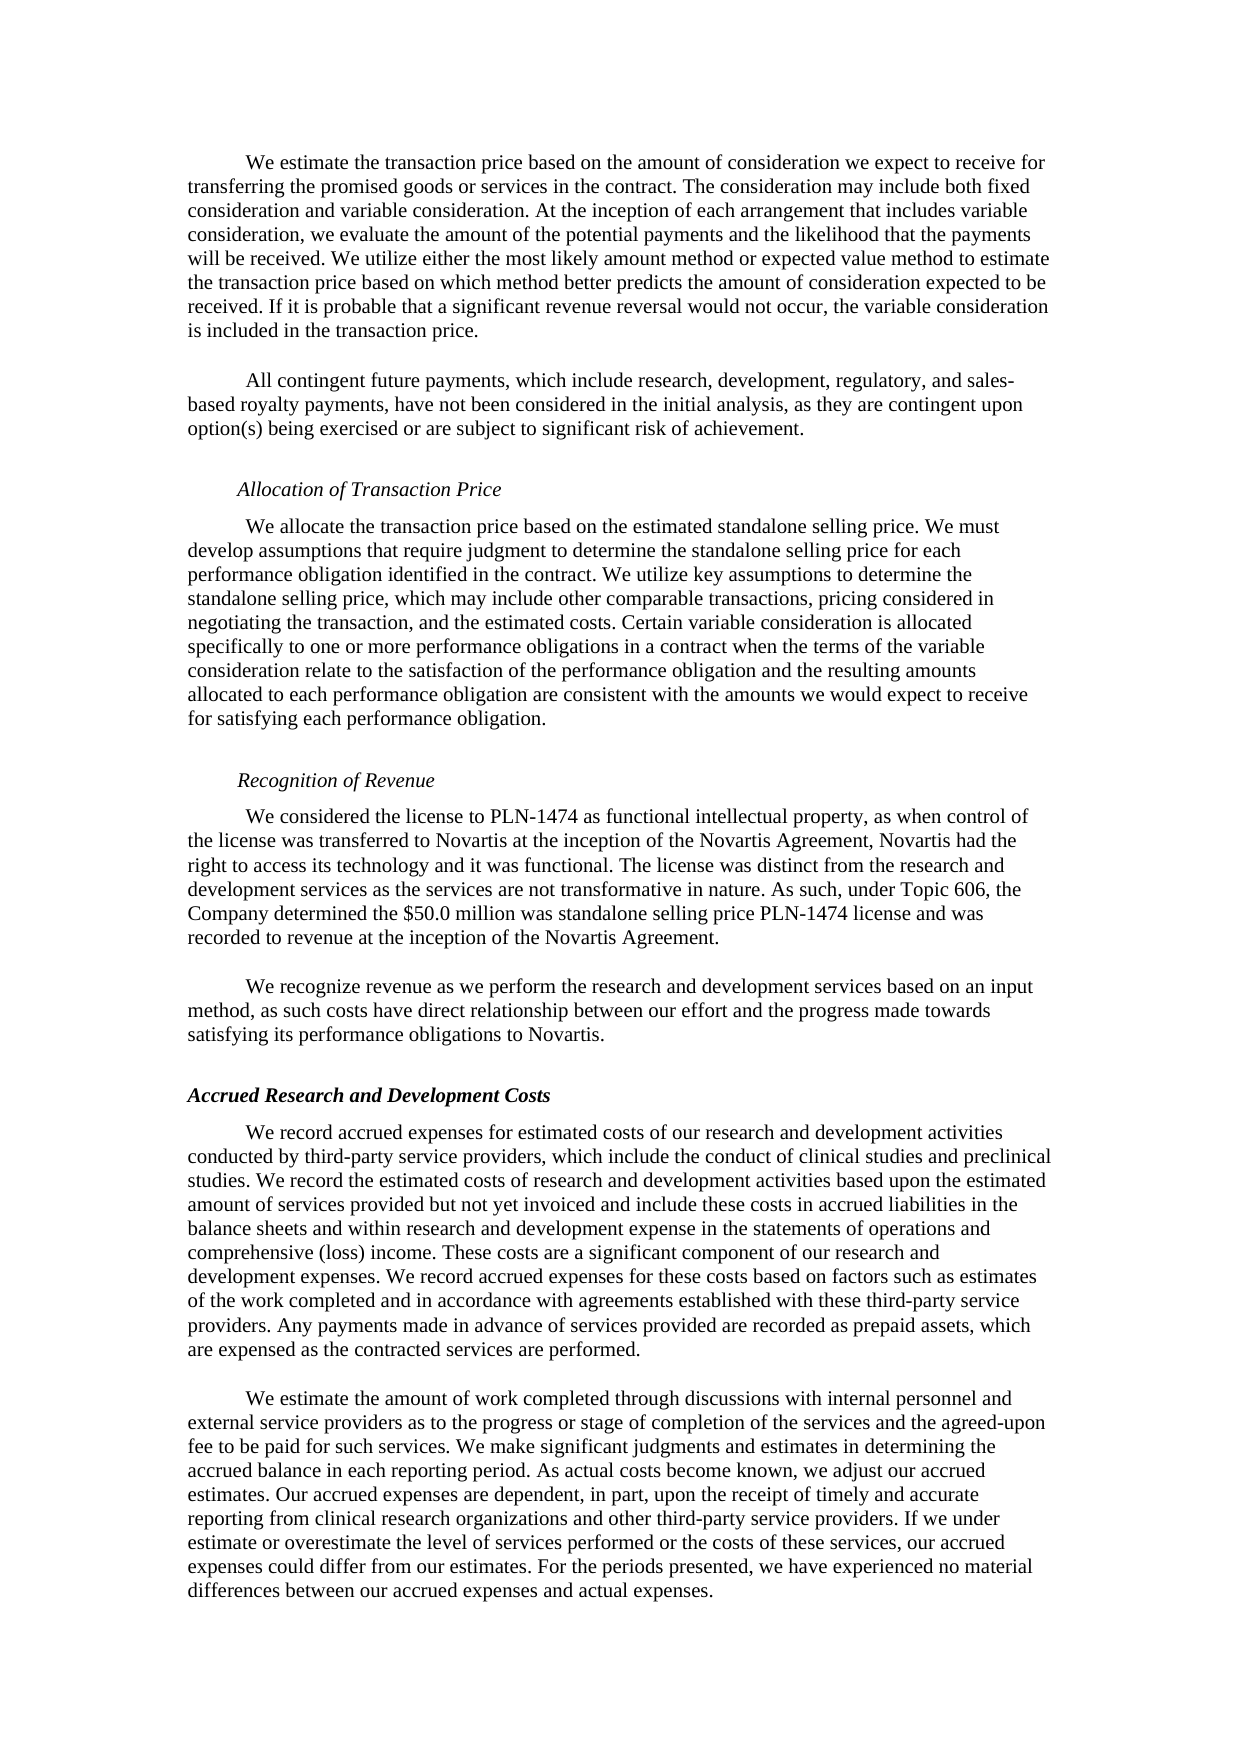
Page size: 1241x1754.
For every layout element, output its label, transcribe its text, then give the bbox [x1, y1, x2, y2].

text All contingent future payments, which include research, development, regulatory, and sales-based royalty payments, have not been considered in the initial analysis, as they are contingent upon option(s) being exercised or are subject to significant risk of achievement. [187, 367, 1053, 440]
text We estimate the amount of work completed through discussions with internal personnel and external service providers as to the progress or stage of completion of the services and the agreed-upon fee to be paid for such services. We make significant judgments and estimates in determining the accrued balance in each reporting period. As actual costs become known, we adjust our accrued estimates. Our accrued expenses are dependent, in part, upon the receipt of timely and accurate reporting from clinical research organizations and other third-party service providers. If we under estimate or overestimate the level of services performed or the costs of these services, our accrued expenses could differ from our estimates. For the periods presented, we have experienced no material differences between our accrued expenses and actual expenses. [187, 1386, 1053, 1602]
text Allocation of Transaction Price [237, 477, 1053, 501]
text Recognition of Revenue [237, 768, 1053, 792]
text We allocate the transaction price based on the estimated standalone selling price. We must develop assumptions that require judgment to determine the standalone selling price for each performance obligation identified in the contract. We utilize key assumptions to determine the standalone selling price, which may include other comparable transactions, pricing considered in negotiating the transaction, and the estimated costs. Certain variable consideration is allocated specifically to one or more performance obligations in a contract when the terms of the variable consideration relate to the satisfaction of the performance obligation and the resulting amounts allocated to each performance obligation are consistent with the amounts we would expect to receive for satisfying each performance obligation. [187, 514, 1053, 730]
text We estimate the transaction price based on the amount of consideration we expect to receive for transferring the promised goods or services in the contract. The consideration may include both fixed consideration and variable consideration. At the inception of each arrangement that includes variable consideration, we evaluate the amount of the potential payments and the likelihood that the payments will be received. We utilize either the most likely amount method or expected value method to estimate the transaction price based on which method better predicts the amount of consideration expected to be received. If it is probable that a significant revenue reversal would not occur, the variable consideration is included in the transaction price. [187, 150, 1053, 342]
text We considered the license to PLN-1474 as functional intellectual property, as when control of the license was transferred to Novartis at the inception of the Novartis Agreement, Novartis had the right to access its technology and it was functional. The license was distinct from the research and development services as the services are not transformative in nature. As such, under Topic 606, the Company determined the $50.0 million was standalone selling price PLN-1474 license and was recorded to revenue at the inception of the Novartis Agreement. [187, 804, 1053, 949]
text Accrued Research and Development Costs [187, 1083, 1053, 1107]
text We record accrued expenses for estimated costs of our research and development activities conducted by third-party service providers, which include the conduct of clinical studies and preclinical studies. We record the estimated costs of research and development activities based upon the estimated amount of services provided but not yet invoiced and include these costs in accrued liabilities in the balance sheets and within research and development expense in the statements of operations and comprehensive (loss) income. These costs are a significant component of our research and development expenses. We record accrued expenses for these costs based on factors such as estimates of the work completed and in accordance with agreements established with these third-party service providers. Any payments made in advance of services provided are recorded as prepaid assets, which are expensed as the contracted services are performed. [187, 1120, 1053, 1361]
text We recognize revenue as we perform the research and development services based on an input method, as such costs have direct relationship between our effort and the progress made towards satisfying its performance obligations to Novartis. [187, 974, 1053, 1046]
